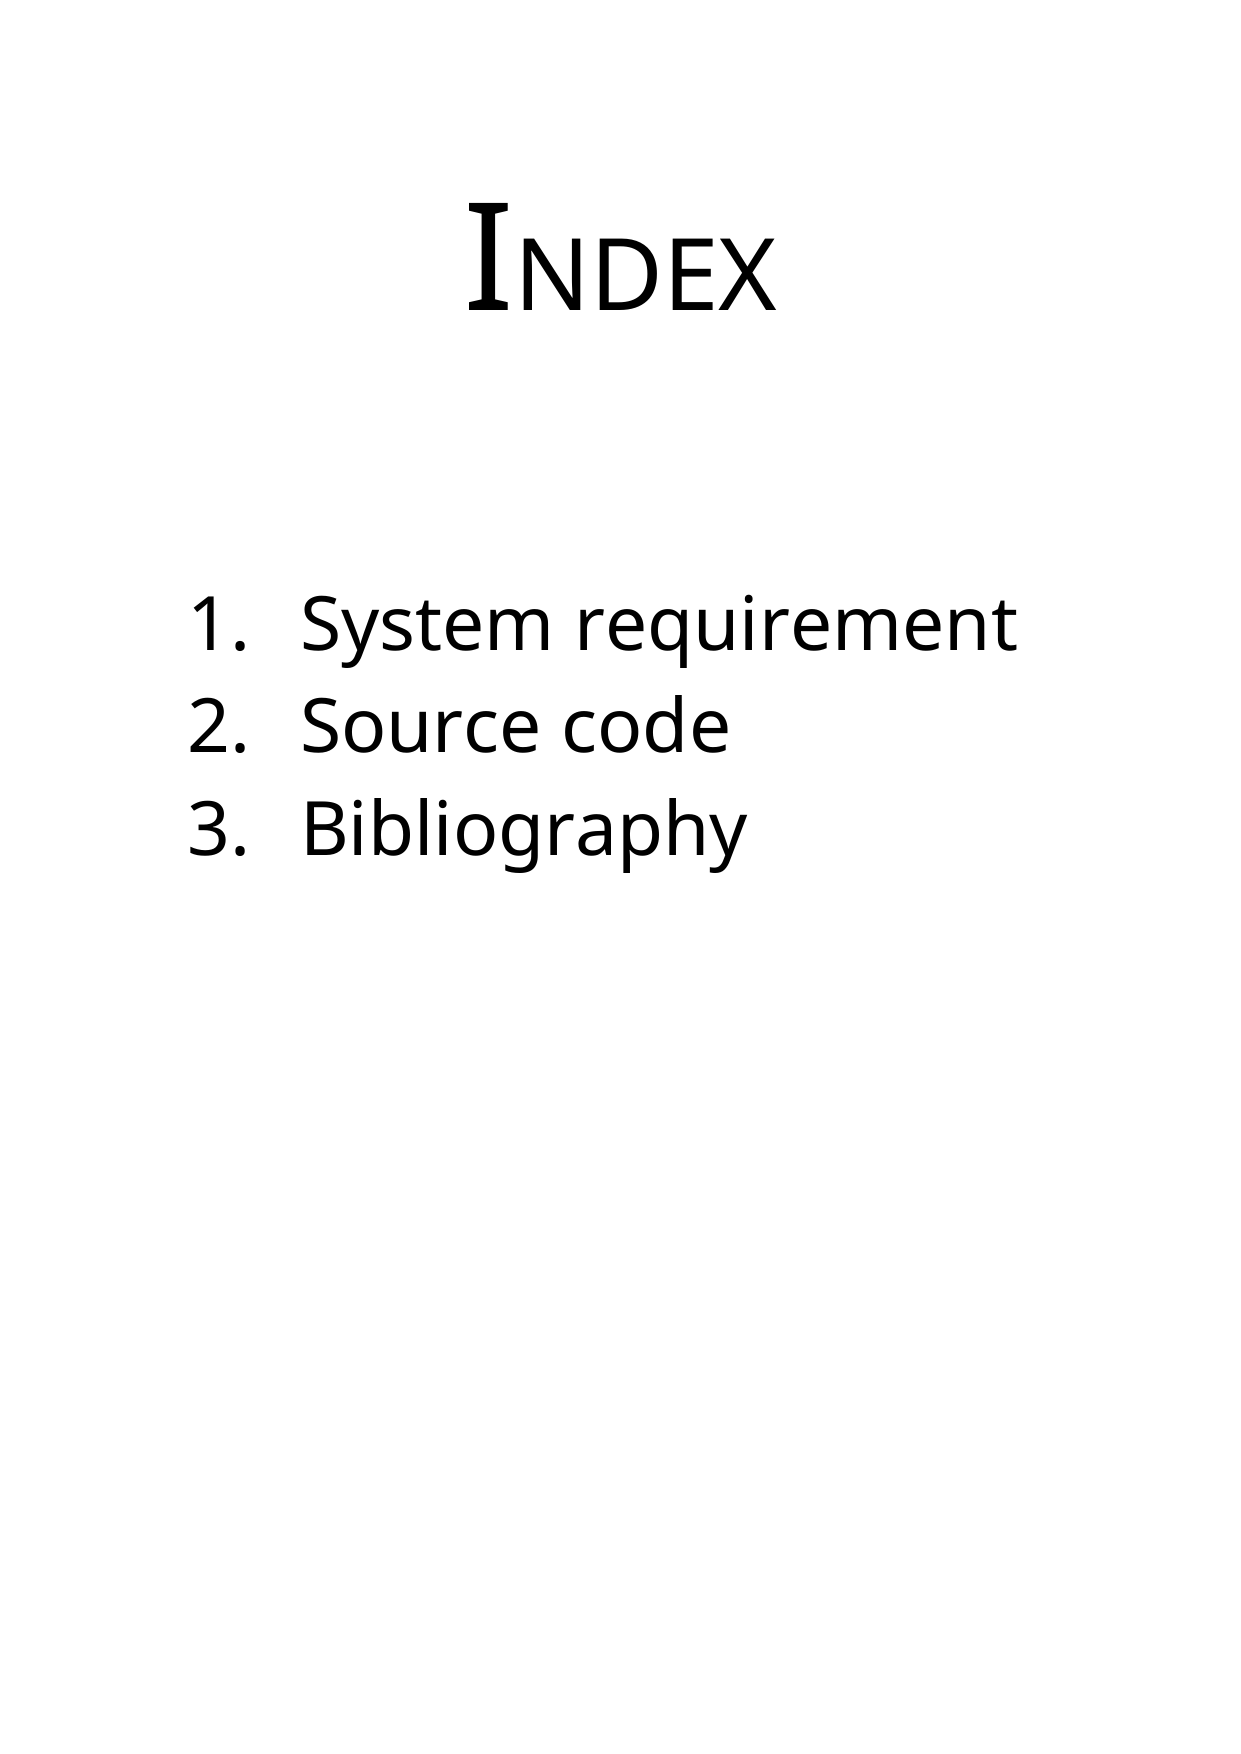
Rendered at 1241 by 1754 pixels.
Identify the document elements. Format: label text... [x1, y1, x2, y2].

list Bibliography [187, 775, 1090, 877]
list Source code [187, 673, 1090, 775]
list System requirement [187, 571, 1090, 673]
text INDEX [150, 150, 1090, 354]
